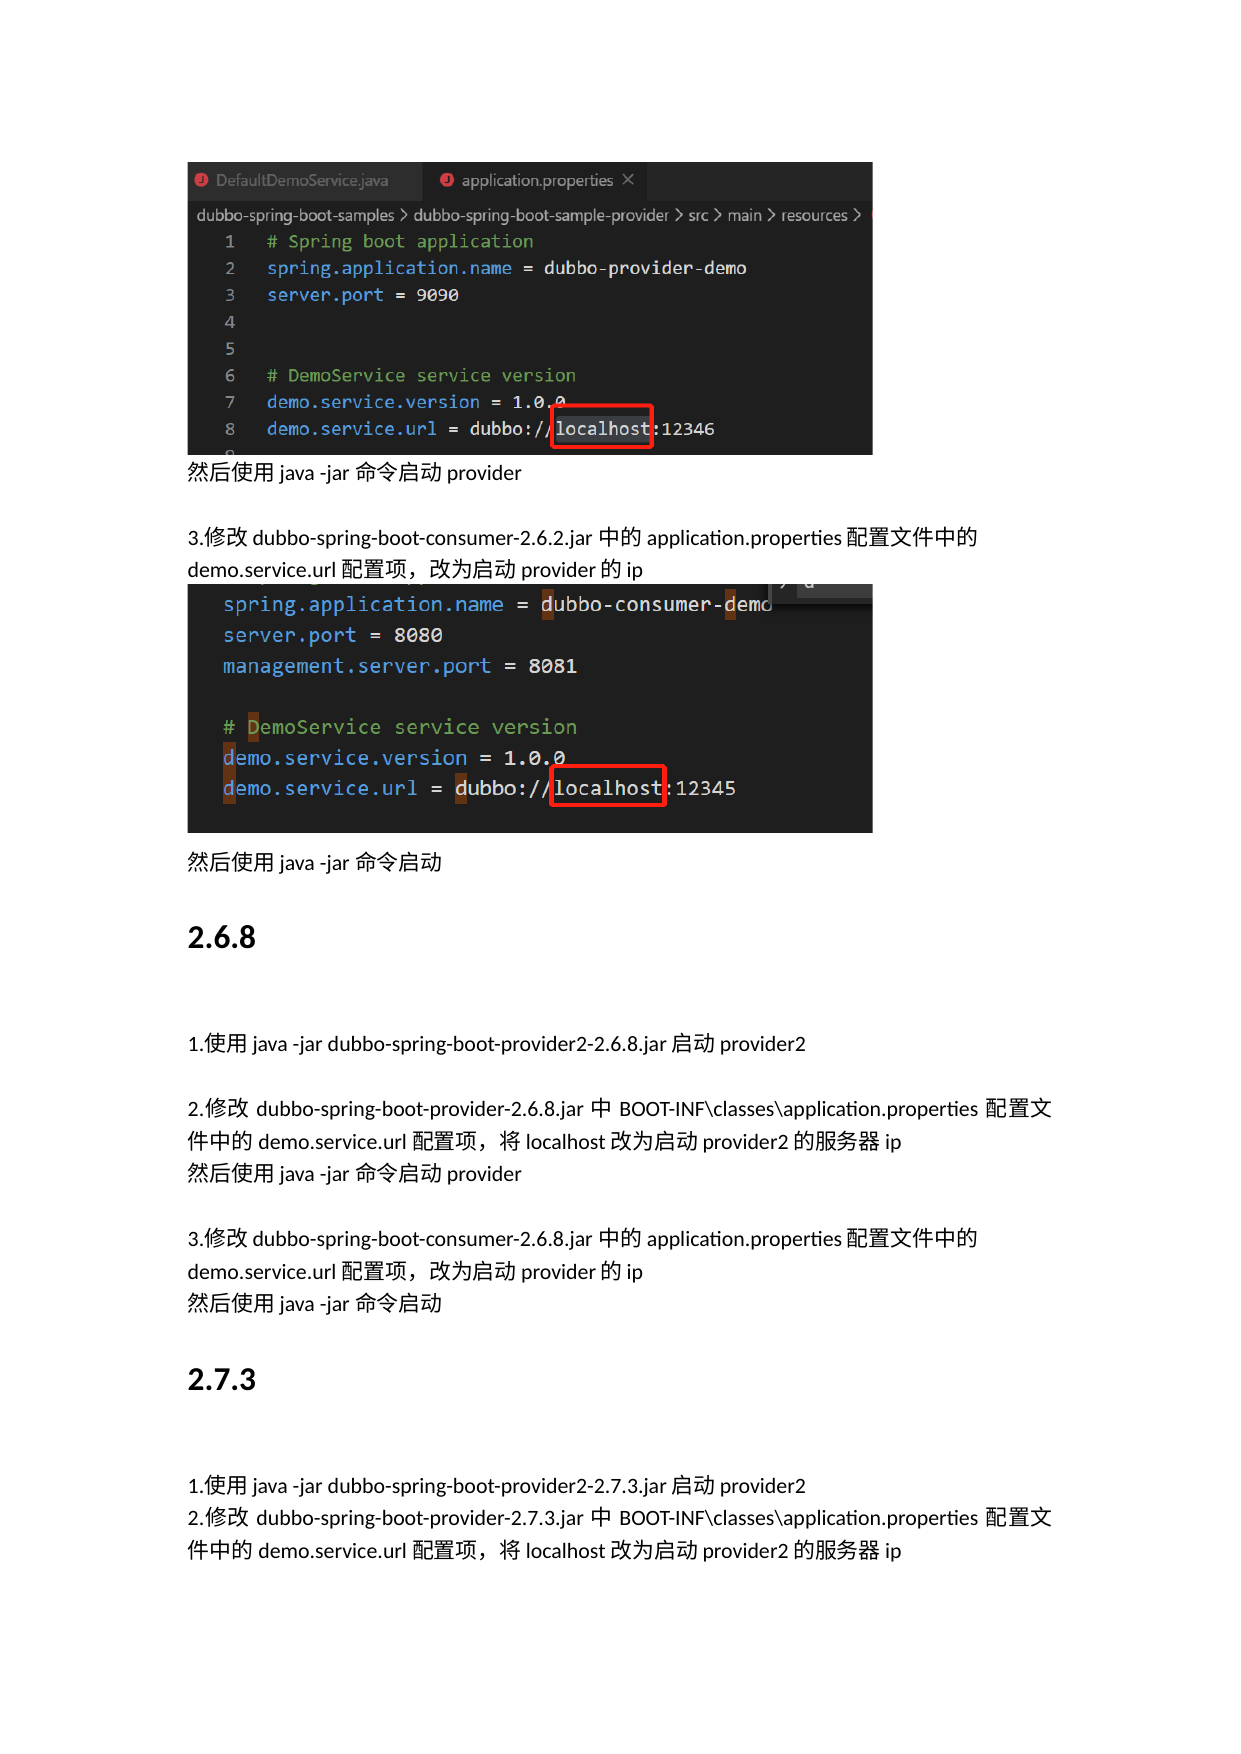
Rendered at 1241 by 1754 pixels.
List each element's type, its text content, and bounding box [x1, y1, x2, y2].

text 3.修改dubbo-spring-boot-consumer-2.6.8.jar 中的 application.properties配置文件中的 [187, 1221, 1053, 1253]
subtitle 2.7.3 [187, 1345, 1053, 1410]
text demo.service.url 配置项，改为启动provider的ip [187, 1253, 1053, 1286]
text 2.修改 dubbo-spring-boot-provider-2.7.3.jar 中 BOOT-INF\classes\application.properties 配置文件中的 demo.service.url 配置项，将localhost 改为启动provider2的服务器ip [187, 1500, 1053, 1565]
text 1.使用java -jar dubbo-spring-boot-provider2-2.6.8.jar启动provider2 [187, 1026, 1053, 1058]
text 1.使用java -jar dubbo-spring-boot-provider2-2.7.3.jar启动provider2 [187, 1467, 1053, 1500]
text 3.修改dubbo-spring-boot-consumer-2.6.2.jar 中的 application.properties配置文件中的 [187, 519, 1053, 552]
picture [187, 162, 873, 455]
text 然后使用java -jar 命令启动provider [187, 1156, 1053, 1188]
subtitle 2.6.8 [187, 904, 1053, 969]
picture [187, 584, 873, 833]
text 然后使用java -jar 命令启动 [187, 844, 1053, 877]
text 2.修改 dubbo-spring-boot-provider-2.6.8.jar 中 BOOT-INF\classes\application.properties 配置文件中的 demo.service.url 配置项，将localhost 改为启动provider2的服务器ip [187, 1091, 1053, 1156]
text 然后使用java -jar 命令启动 [187, 1286, 1053, 1318]
text demo.service.url 配置项，改为启动provider的ip [187, 552, 1053, 584]
text 然后使用java -jar 命令启动provider [187, 454, 1053, 487]
